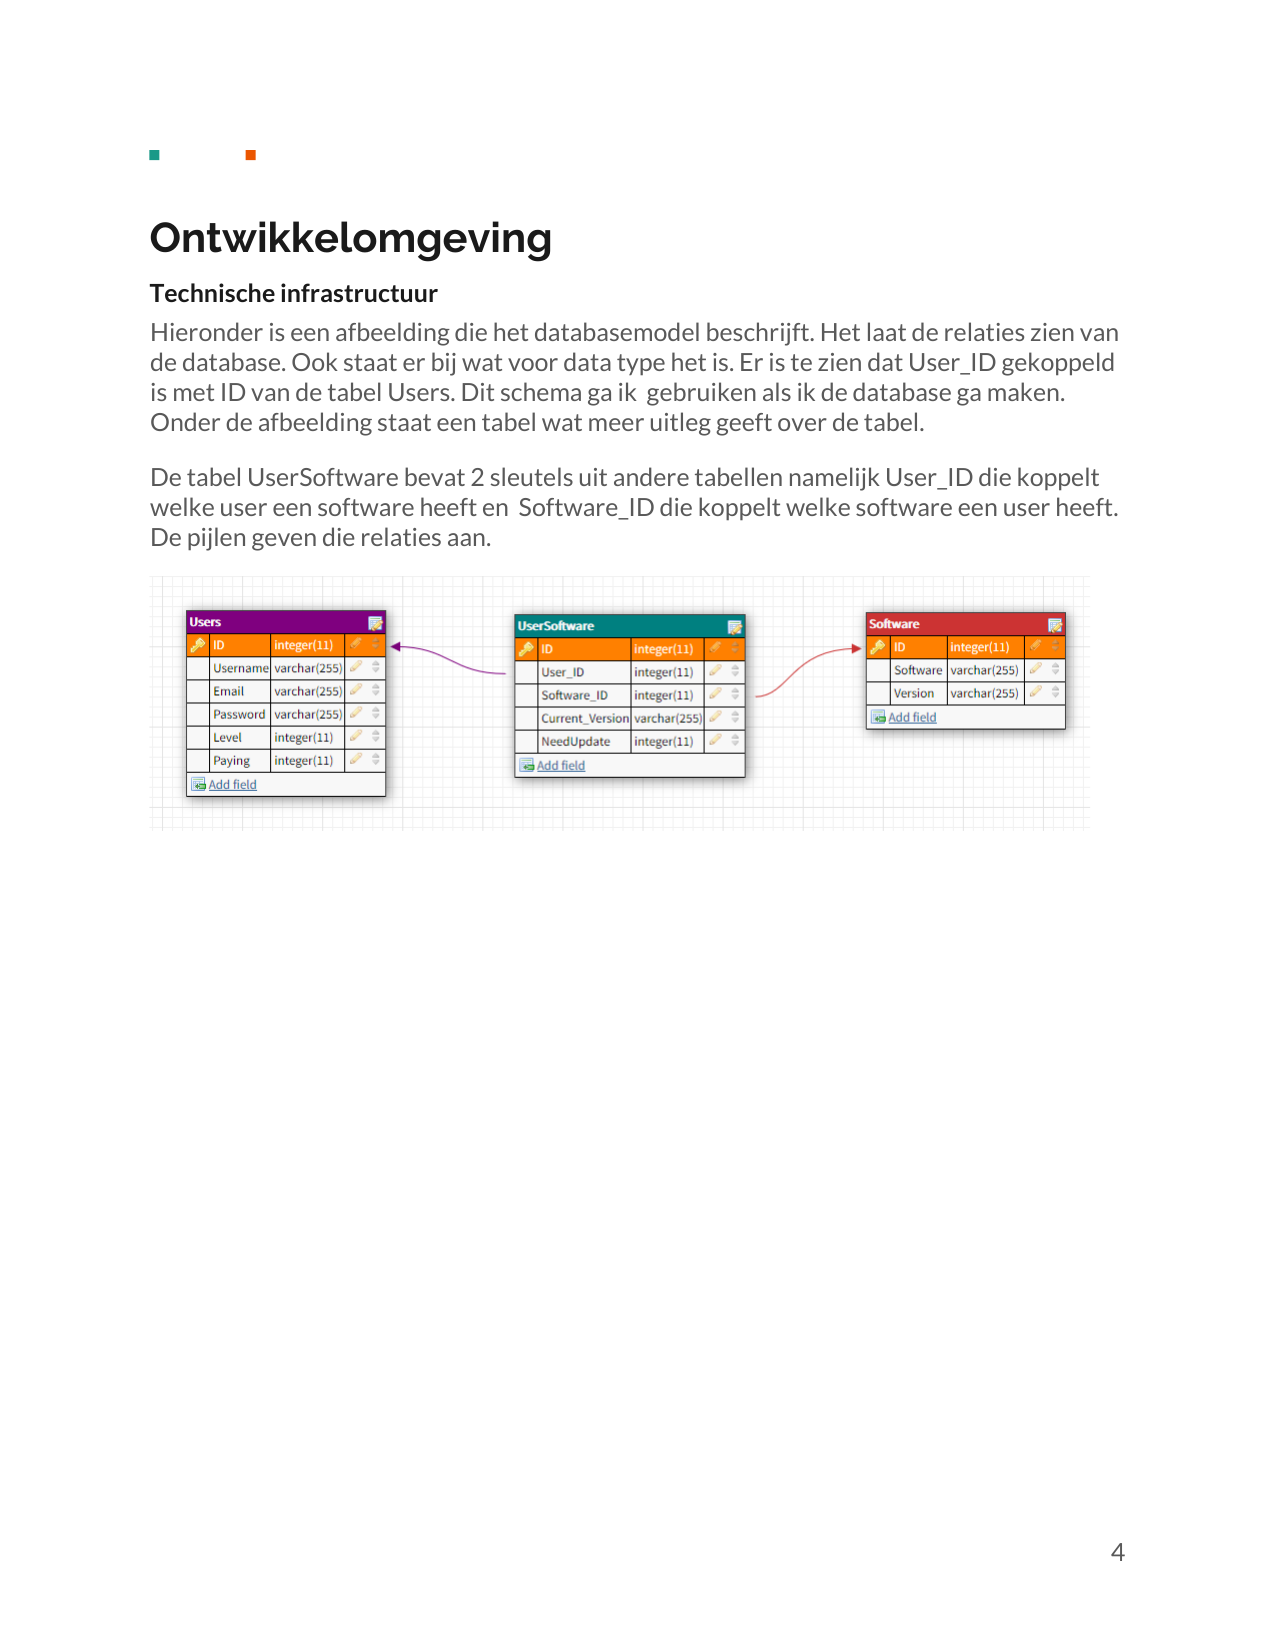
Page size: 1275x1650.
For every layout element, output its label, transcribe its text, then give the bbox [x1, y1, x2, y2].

subtitle Technische infrastructuur [149, 277, 1125, 307]
subtitle Ontwikkelomgeving [149, 214, 1125, 263]
text De tabel UserSoftware bevat 2 sleutels uit andere tabellen namelijk User_ID die koppelt welke user een software heeft en Software_ID die koppelt welke software een user heeft. De pijlen geven die relaties aan. [150, 461, 1125, 551]
picture [149, 576, 1091, 831]
text Hieronder is een afbeelding die het databasemodel beschrijft. Het laat de relaties zien van de database. Ook staat er bij wat voor data type het is. Er is te zien dat User_ID gekoppeld is met ID van de tabel Users. Dit schema ga ik gebruiken als ik de database ga maken. Onder de afbeelding staat een tabel wat meer uitleg geeft over de tabel. [150, 316, 1125, 436]
